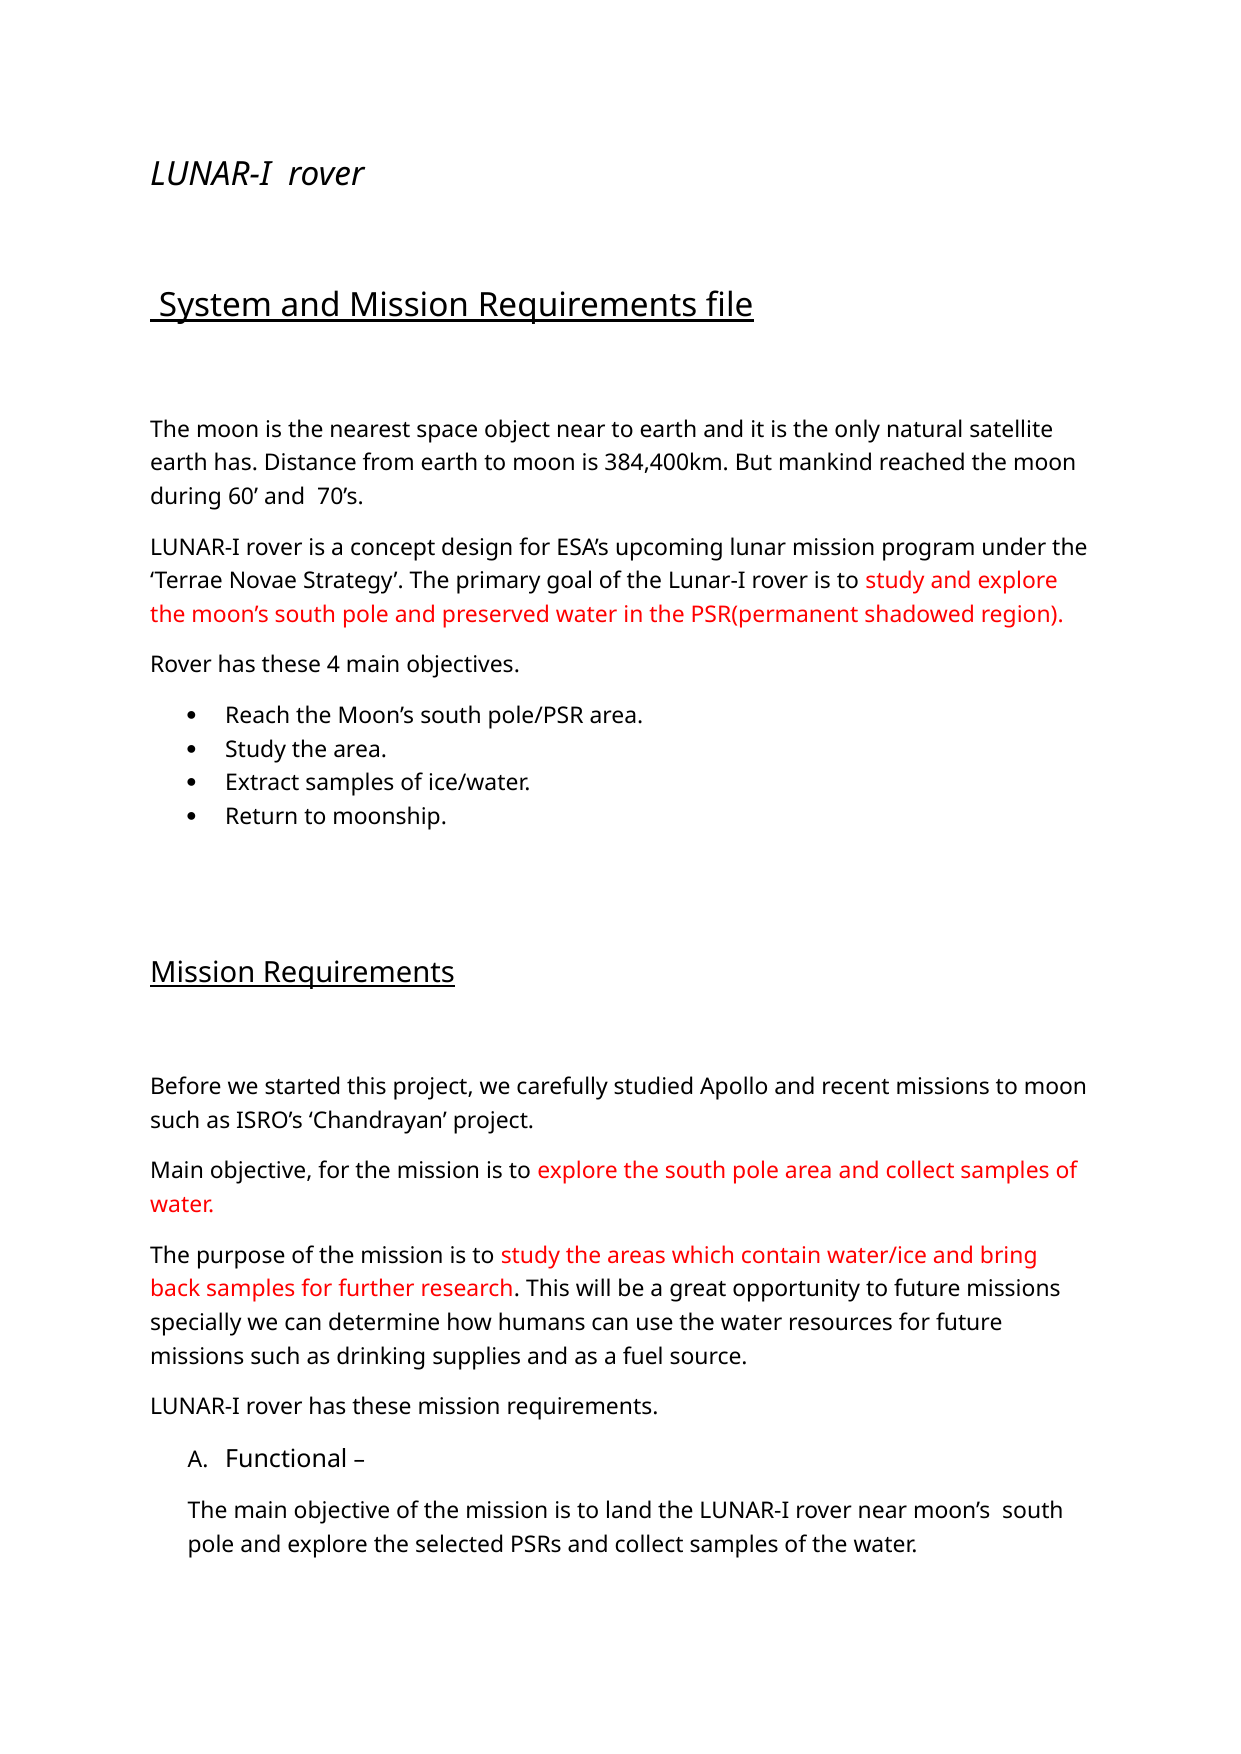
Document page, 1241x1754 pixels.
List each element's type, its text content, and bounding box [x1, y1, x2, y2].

list Reach the Moon’s south pole/PSR area. [187, 699, 1090, 730]
text Mission Requirements [150, 951, 1090, 991]
text The main objective of the mission is to land the LUNAR-I rover near moon’s south pole and explore the selected PSRs and collect samples of the water. [187, 1494, 1090, 1559]
list Extract samples of ice/water. [187, 766, 1090, 797]
text LUNAR-I rover is a concept design for ESA’s upcoming lunar mission program under the ‘Terrae Novae Strategy’. The primary goal of the Lunar-I rover is to study and explore the moon’s south pole and preserved water in the PSR(permanent shadowed region). [150, 530, 1090, 629]
text The moon is the nearest space object near to earth and it is the only natural satellite earth has. Distance from earth to moon is 384,400km. But mankind reached the moon during 60’ and 70’s. [150, 412, 1090, 511]
list Functional – [187, 1441, 1090, 1475]
text System and Mission Requirements file [150, 281, 1090, 327]
text Rover has these 4 main objectives. [150, 648, 1090, 679]
text Before we started this project, we carefully studied Apollo and recent missions to moon such as ISRO’s ‘Chandrayan’ project. [150, 1070, 1090, 1135]
list Return to moonship. [187, 800, 1090, 831]
text LUNAR-I rover [150, 150, 1090, 195]
text Main objective, for the mission is to explore the south pole area and collect samples of water. [150, 1154, 1090, 1219]
list Study the area. [187, 732, 1090, 764]
text LUNAR-I rover has these mission requirements. [150, 1390, 1090, 1421]
text The purpose of the mission is to study the areas which contain water/ice and bring back samples for further research. This will be a great opportunity to future missions specially we can determine how humans can use the water resources for future missions such as drinking supplies and as a fuel source. [150, 1238, 1090, 1371]
